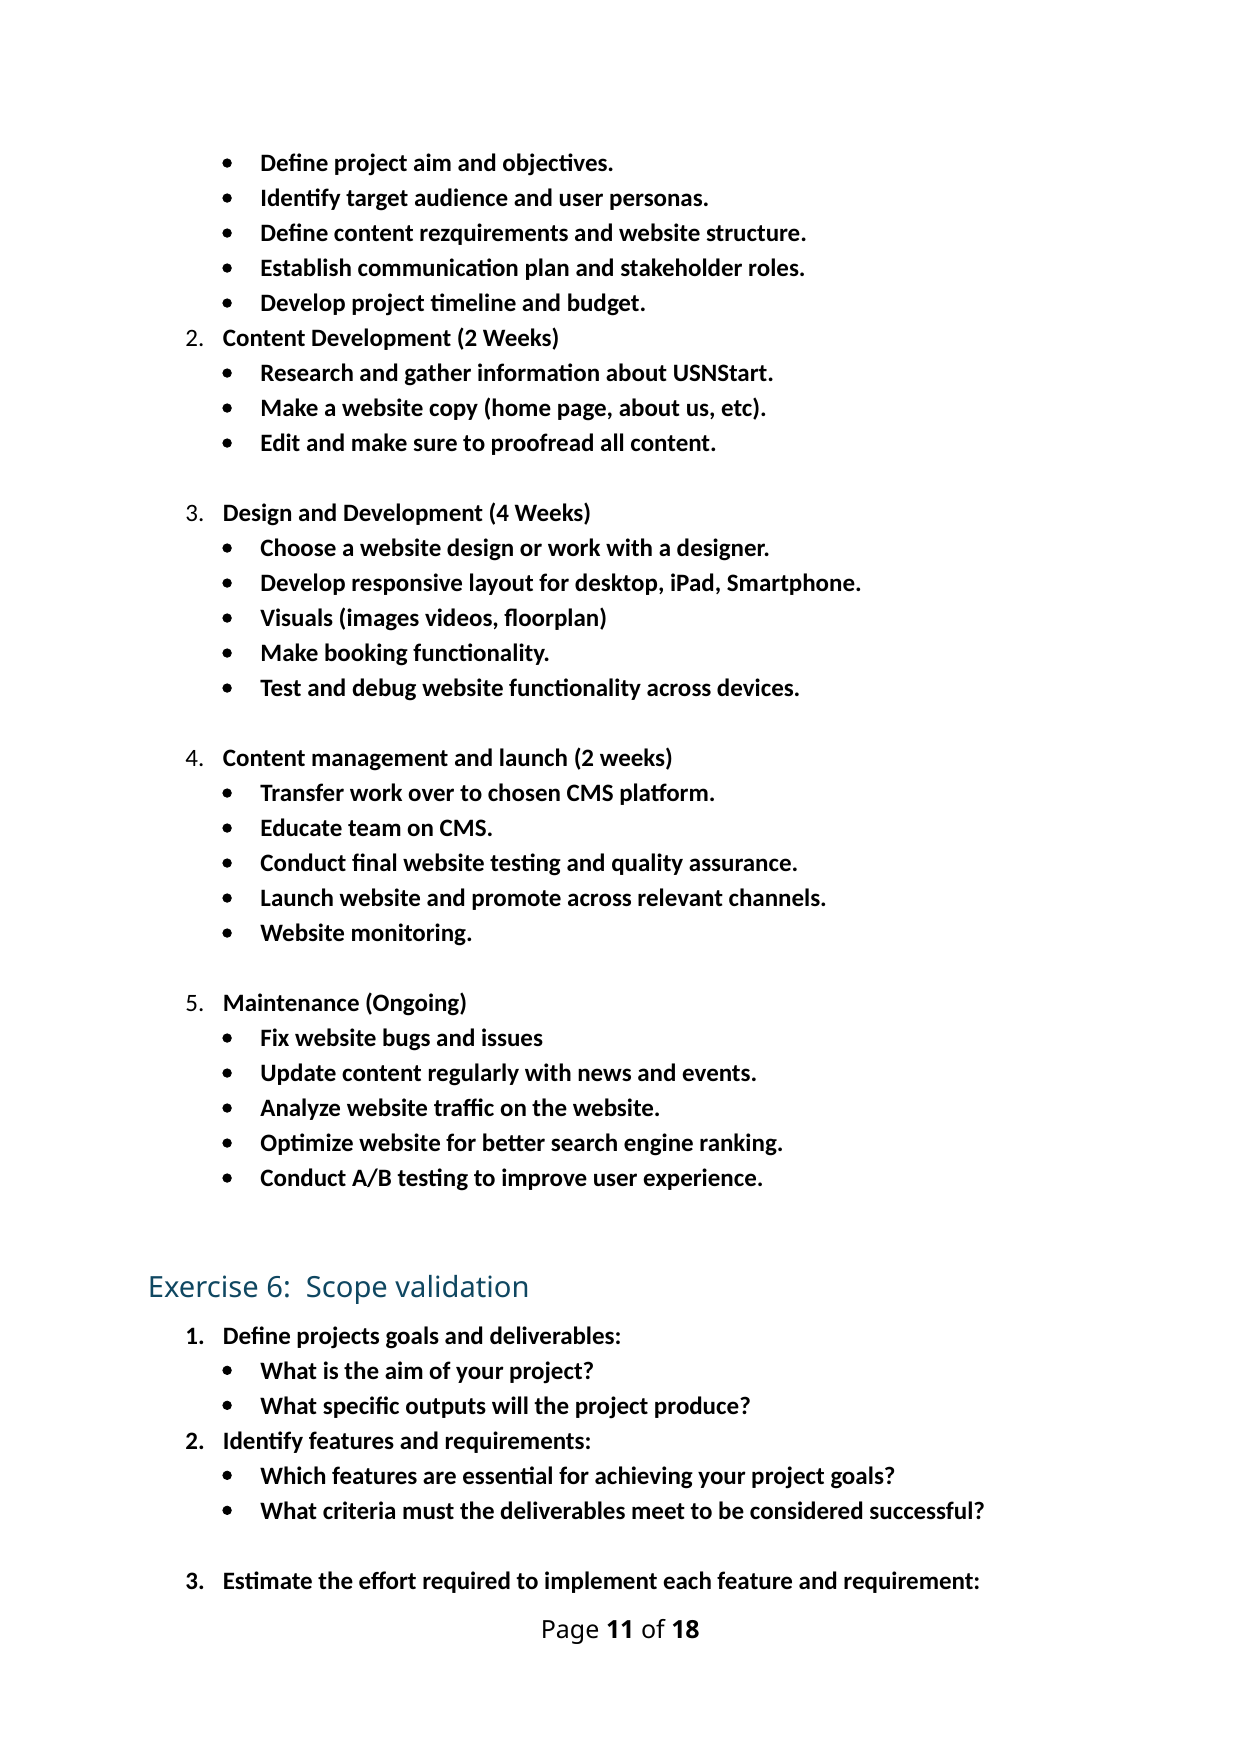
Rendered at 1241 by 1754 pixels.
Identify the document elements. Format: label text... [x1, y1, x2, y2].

list Educate team on CMS. [223, 813, 1093, 843]
list Analyze website traffic on the website. [223, 1093, 1093, 1123]
list Develop responsive layout for desktop, iPad, Smartphone. [223, 568, 1093, 598]
list Conduct final website testing and quality assurance. [223, 848, 1093, 878]
list Develop project timeline and budget. [223, 288, 1093, 318]
list Launch website and promote across relevant channels. [223, 883, 1093, 913]
list Website monitoring. [223, 918, 1093, 948]
list Maintenance (Ongoing) [185, 988, 1093, 1018]
list Conduct A/B testing to improve user experience. [223, 1163, 1093, 1193]
list Make booking functionality. [223, 638, 1093, 668]
list Define content rezquirements and website structure. [223, 218, 1093, 248]
list Content management and launch (2 weeks) [185, 743, 1093, 773]
list Define project aim and objectives. [223, 148, 1093, 178]
list Design and Development (4 Weeks) [185, 498, 1093, 528]
list Identify features and requirements: [185, 1425, 1093, 1455]
list Fix website bugs and issues [223, 1023, 1093, 1053]
list What criteria must the deliverables meet to be considered successful? [223, 1495, 1093, 1525]
list Identify target audience and user personas. [223, 183, 1093, 213]
list Define projects goals and deliverables: [185, 1320, 1093, 1350]
list Establish communication plan and stakeholder roles. [223, 253, 1093, 283]
subtitle Exercise 6: Scope validation [148, 1266, 1093, 1306]
list Update content regularly with news and events. [223, 1058, 1093, 1088]
list Estimate the effort required to implement each feature and requirement: [185, 1565, 1093, 1595]
list Transfer work over to chosen CMS platform. [223, 778, 1093, 808]
list Test and debug website functionality across devices. [223, 673, 1093, 703]
list Content Development (2 Weeks) [185, 323, 1093, 353]
list Make a website copy (home page, about us, etc). [223, 393, 1093, 423]
list Optimize website for better search engine ranking. [223, 1128, 1093, 1158]
list Edit and make sure to proofread all content. [223, 428, 1093, 458]
list Choose a website design or work with a designer. [223, 533, 1093, 563]
list What specific outputs will the project produce? [223, 1390, 1093, 1420]
list Visuals (images videos, floorplan) [223, 603, 1093, 633]
list What is the aim of your project? [223, 1355, 1093, 1385]
list Which features are essential for achieving your project goals? [223, 1460, 1093, 1490]
list Research and gather information about USNStart. [223, 358, 1093, 388]
